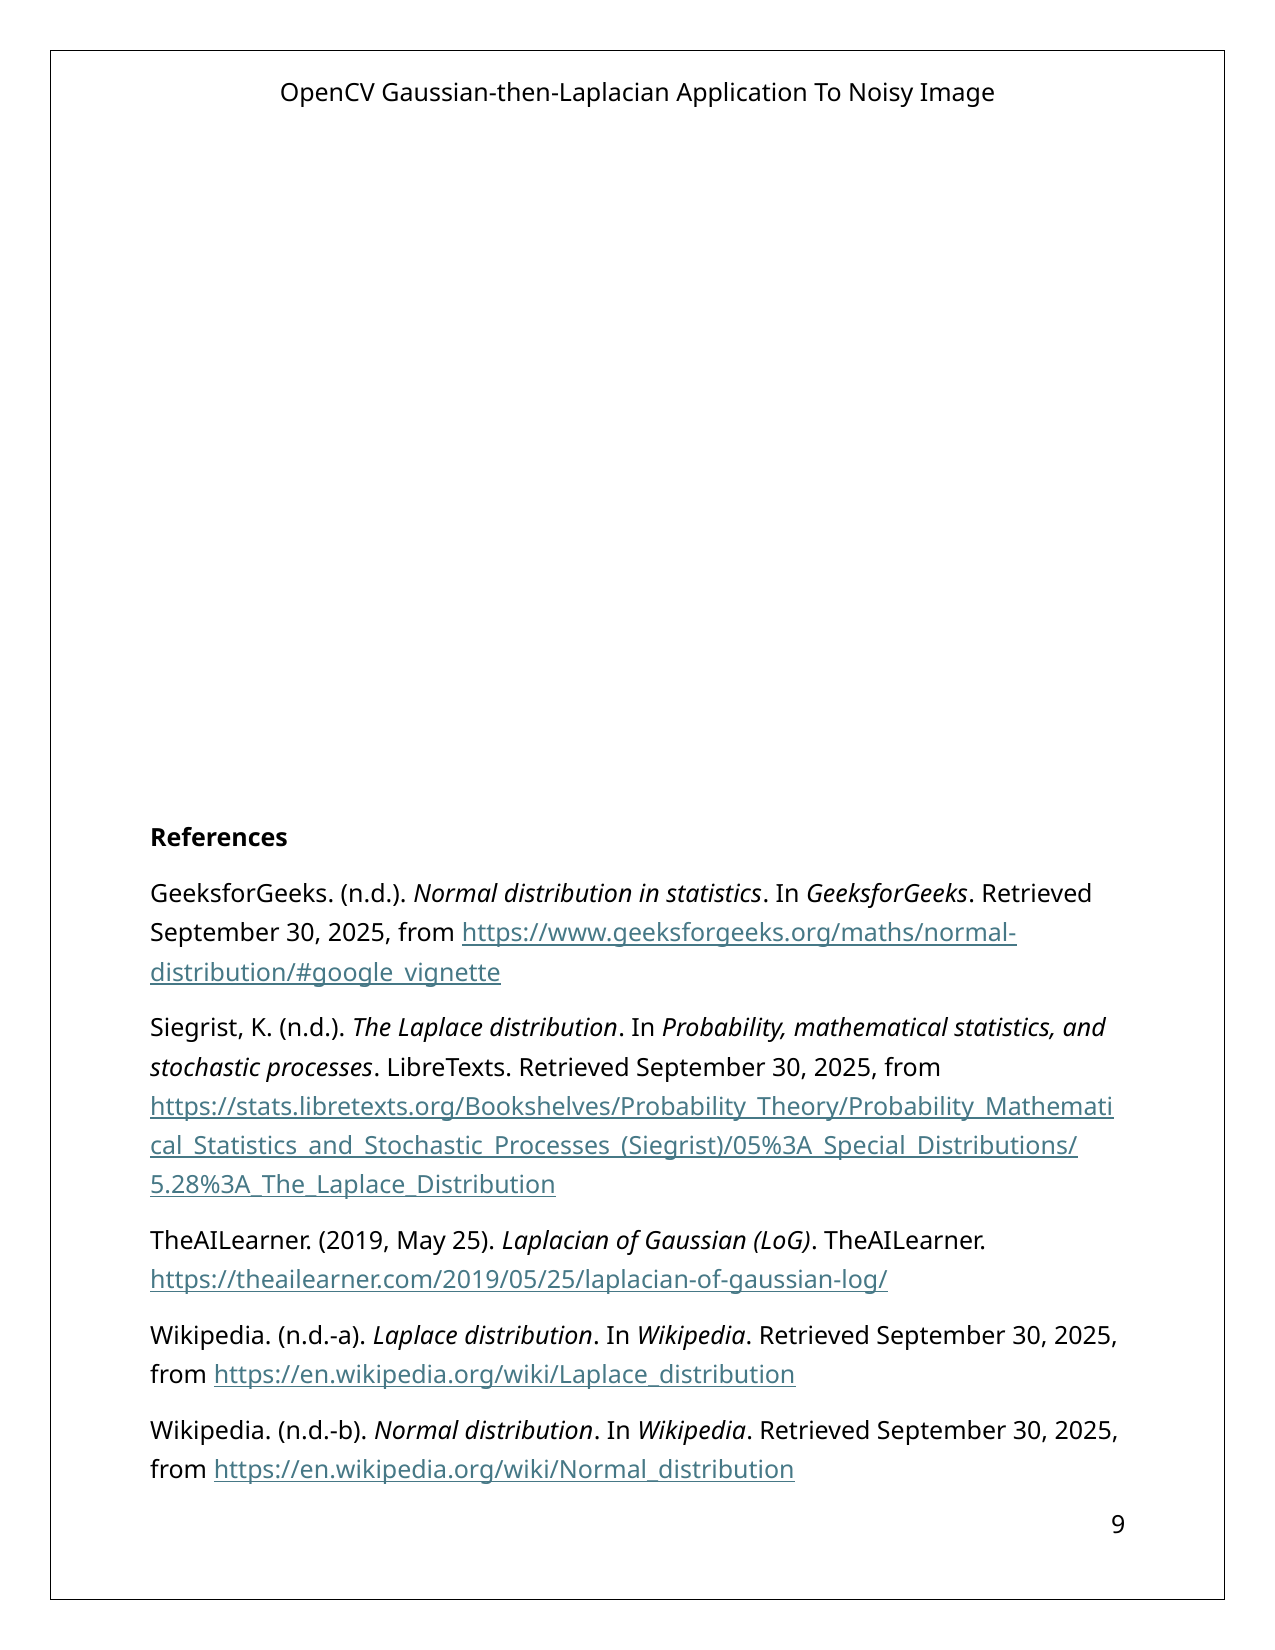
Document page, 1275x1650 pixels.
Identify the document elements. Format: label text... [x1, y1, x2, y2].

text GeeksforGeeks. (n.d.). Normal distribution in statistics. In GeeksforGeeks. Retrieved September 30, 2025, from https://www.geeksforgeeks.org/maths/normal-distribution/#google_vignette [150, 876, 1125, 988]
text Siegrist, K. (n.d.). The Laplace distribution. In Probability, mathematical statistics, and stochastic processes. LibreTexts. Retrieved September 30, 2025, from https://stats.libretexts.org/Bookshelves/Probability_Theory/Probability_Mathematical_Statistics_and_Stochastic_Processes_(Siegrist)/05%3A_Special_Distributions/5.28%3A_The_Laplace_Distribution [150, 1010, 1125, 1201]
text References [150, 820, 1125, 854]
text Wikipedia. (n.d.-b). Normal distribution. In Wikipedia. Retrieved September 30, 2025, from https://en.wikipedia.org/wiki/Normal_distribution [150, 1412, 1125, 1486]
text Wikipedia. (n.d.-a). Laplace distribution. In Wikipedia. Retrieved September 30, 2025, from https://en.wikipedia.org/wiki/Laplace_distribution [150, 1317, 1125, 1391]
text TheAILearner. (2019, May 25). Laplacian of Gaussian (LoG). TheAILearner. https://theailearner.com/2019/05/25/laplacian-of-gaussian-log/ [150, 1222, 1125, 1296]
